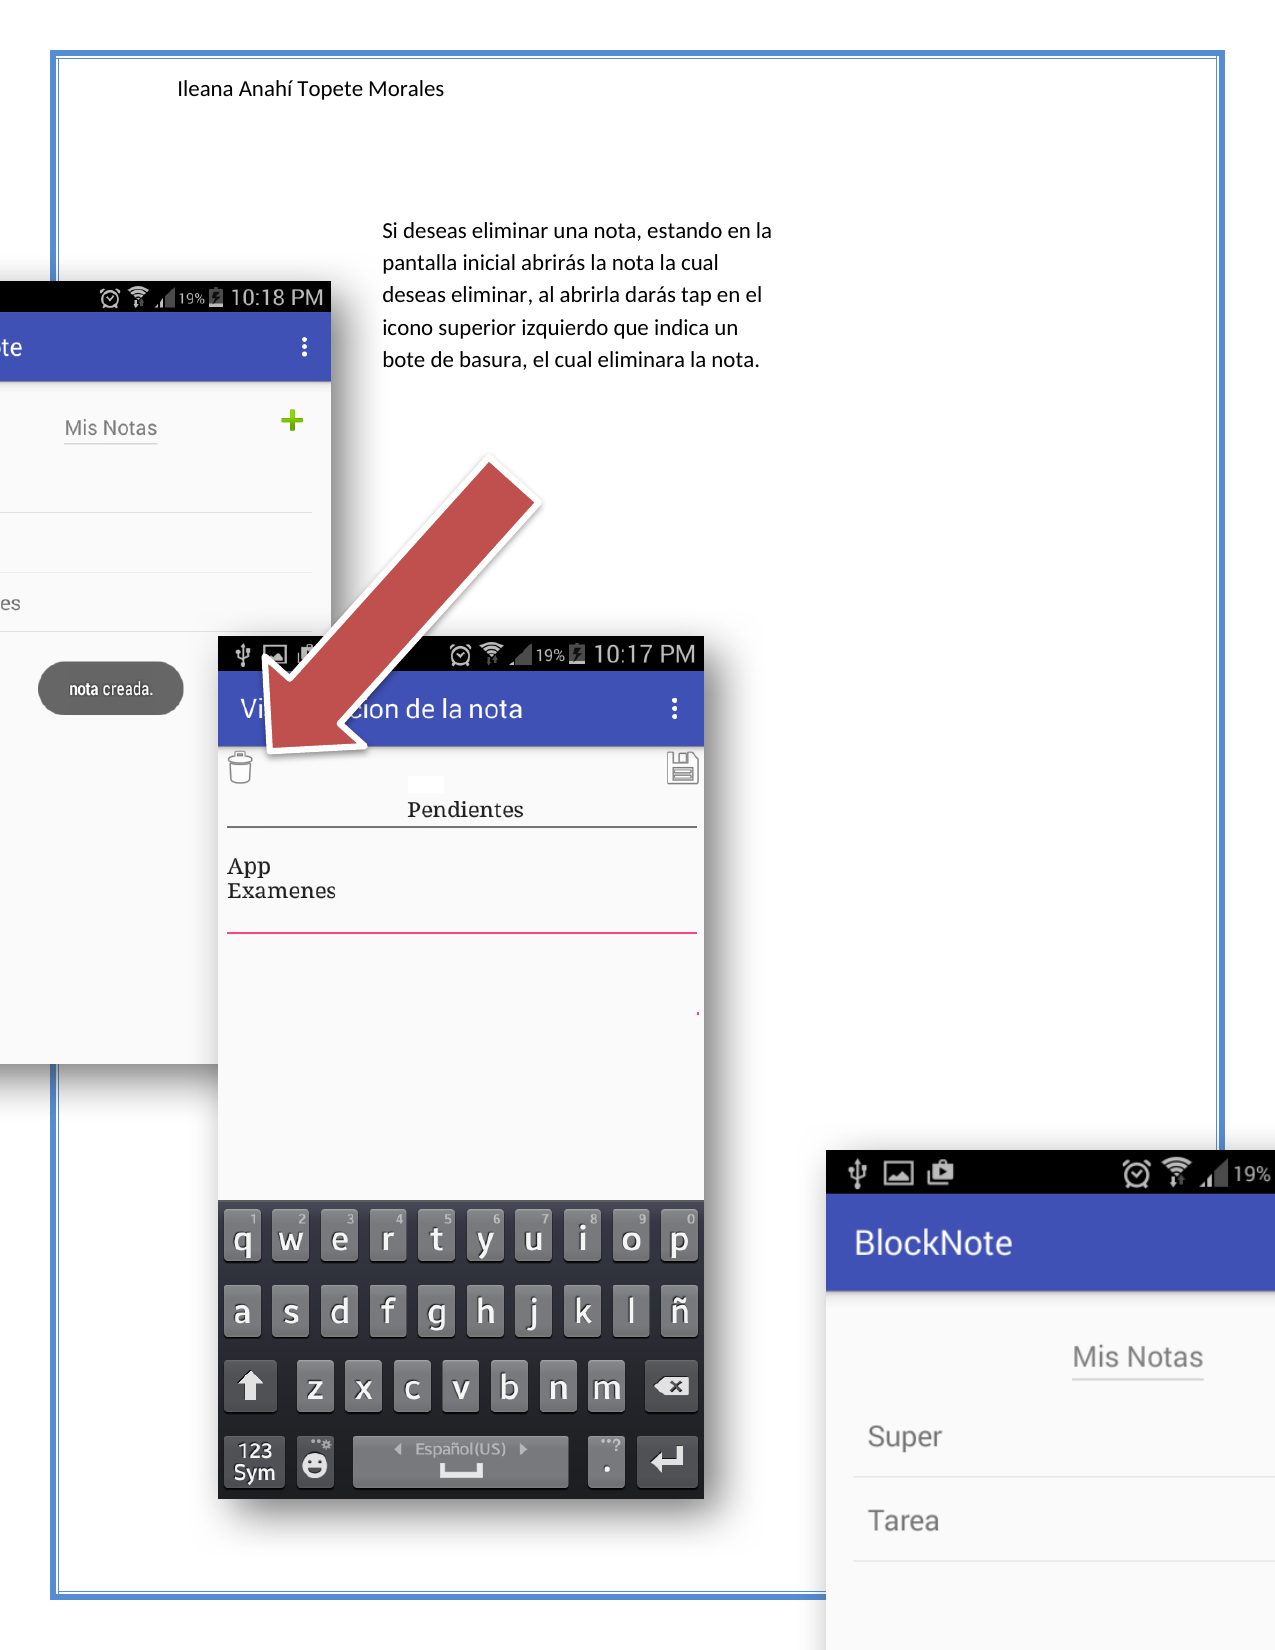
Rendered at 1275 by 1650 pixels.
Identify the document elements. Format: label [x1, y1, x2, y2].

picture [0, 281, 704, 1499]
picture [826, 1150, 1275, 1650]
